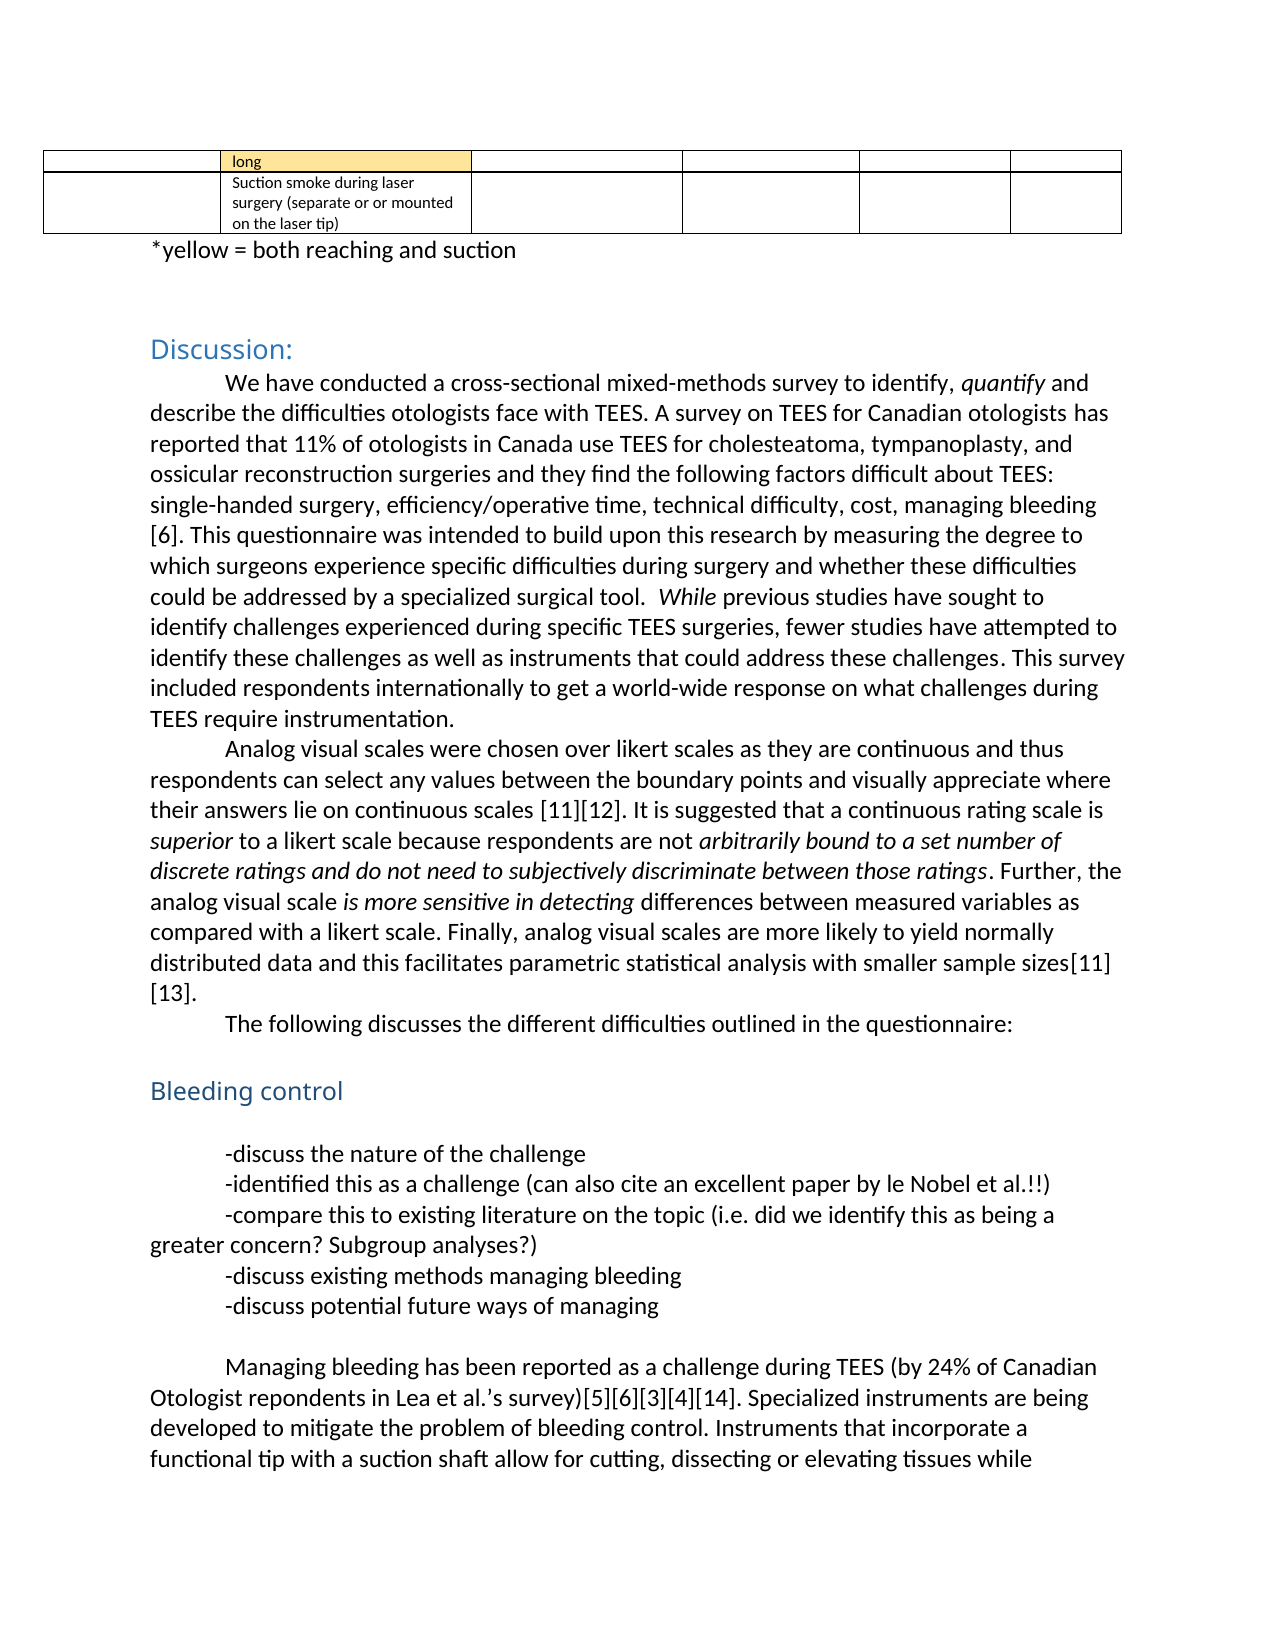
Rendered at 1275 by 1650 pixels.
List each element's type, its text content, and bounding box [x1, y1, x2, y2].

text The following discusses the different difficulties outlined in the questionnaire: [150, 1008, 1125, 1038]
text -compare this to existing literature on the topic (i.e. did we identify this as being a greater concern? Subgroup analyses?) [150, 1199, 1125, 1260]
text -discuss existing methods managing bleeding [150, 1260, 1125, 1290]
table_cell [472, 173, 682, 233]
table_cell Suction smoke during laser surgery (separate or or mounted on the laser tip) [221, 173, 471, 233]
table_cell [1011, 151, 1121, 171]
table_cell [472, 151, 682, 171]
table_cell [44, 151, 220, 171]
subtitle Discussion: [150, 330, 1125, 367]
table_cell [860, 173, 1010, 233]
text -identified this as a challenge (can also cite an excellent paper by le Nobel et al.!!) [150, 1168, 1125, 1199]
subtitle Bleeding control [150, 1073, 1125, 1107]
table_cell [860, 151, 1010, 171]
table_cell [683, 173, 859, 233]
text -discuss potential future ways of managing [150, 1290, 1125, 1321]
table_cell [1011, 173, 1121, 233]
text -discuss the nature of the challenge [150, 1138, 1125, 1168]
table_cell [44, 173, 220, 233]
text Analog visual scales were chosen over likert scales as they are continuous and thus respondents can select any values between the boundary points and visually appreciate where their answers lie on continuous scales [11][12]. It is suggested that a continuous rating scale is superior to a likert scale because respondents are not arbitrarily bound to a set number of discrete ratings and do not need to subjectively discriminate between those ratings. Further, the analog visual scale is more sensitive in detecting differences between measured variables as compared with a likert scale. Finally, analog visual scales are more likely to yield normally distributed data and this facilitates parametric statistical analysis with smaller sample sizes[11][13]. [150, 733, 1125, 1008]
text *yellow = both reaching and suction [150, 234, 1125, 265]
table_cell [683, 151, 859, 171]
